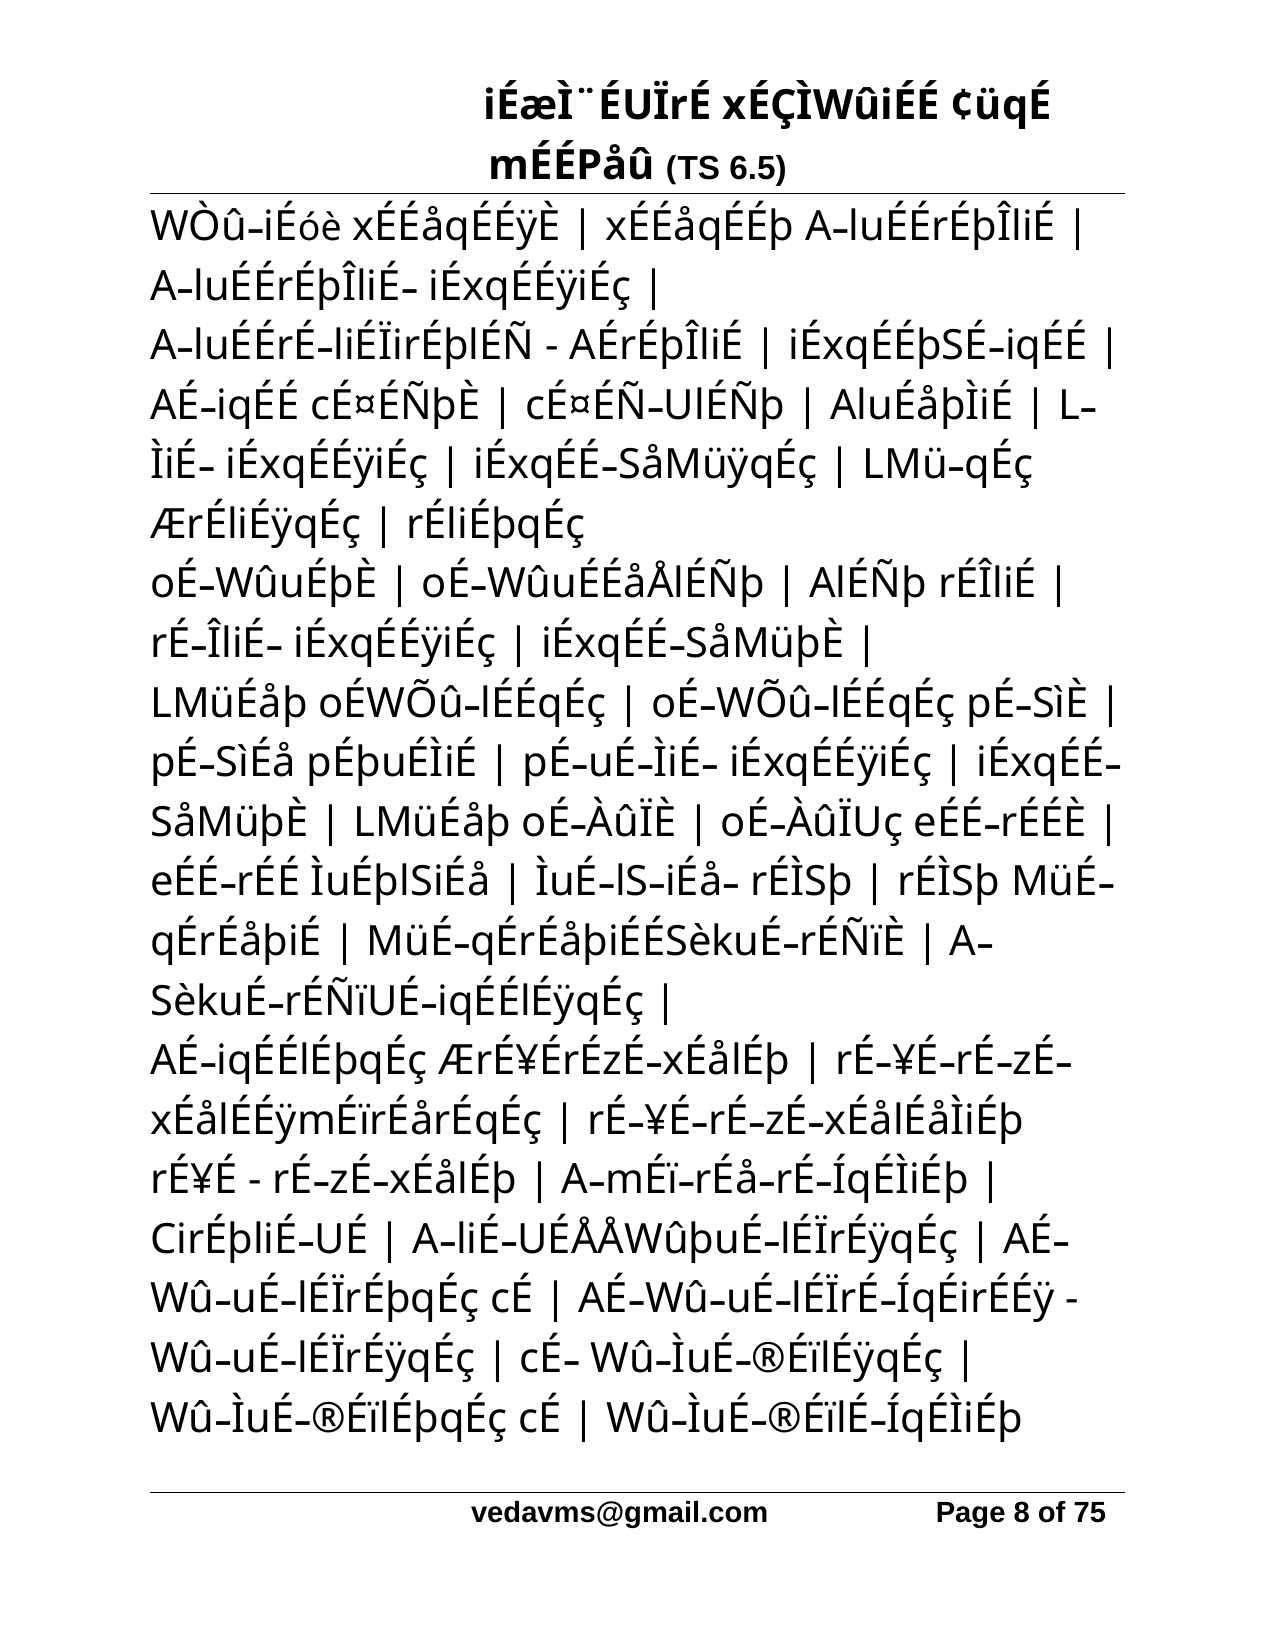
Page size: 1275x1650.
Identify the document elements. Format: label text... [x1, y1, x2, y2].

text LMüÉåþ oÉWÕû–lÉÉqÉç | oÉ–WÕû–lÉÉqÉç pÉ–SìÈ | pÉ–SìÉå pÉþuÉÌiÉ | pÉ–uÉ–ÌiÉ– iÉxqÉÉÿiÉç | iÉxqÉÉ–SåMüþÈ | LMüÉåþ oÉ–ÀûÏÈ | oÉ–ÀûÏUç eÉÉ–rÉÉÈ | eÉÉ–rÉÉ ÌuÉþlSiÉå | ÌuÉ–lS–iÉå– rÉÌSþ | rÉÌSþ MüÉ–qÉrÉåþiÉ | MüÉ–qÉrÉåþiÉÉSèkuÉ–rÉÑïÈ | A–SèkuÉ–rÉÑïUÉ–iqÉÉlÉÿqÉç | [150, 672, 1125, 1027]
text AÉ–iqÉÉlÉþqÉç ÆrÉ¥ÉrÉzÉ–xÉålÉþ | rÉ–¥É–rÉ–zÉ–xÉålÉÉÿmÉïrÉårÉqÉç | rÉ–¥É–rÉ–zÉ–xÉålÉåÌiÉþ [150, 1030, 1125, 1146]
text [150, 1387, 1125, 1444]
text WÒû–iÉóè xÉÉåqÉÉÿÈ | xÉÉåqÉÉþ A–luÉÉrÉþÎliÉ | A–luÉÉrÉþÎliÉ– iÉxqÉÉÿiÉç | [150, 196, 1125, 312]
text oÉ–WûuÉþÈ | oÉ–WûuÉÉåÅlÉÑþ | AlÉÑþ rÉÎliÉ | rÉ–ÎliÉ– iÉxqÉÉÿiÉç | iÉxqÉÉ–SåMüþÈ | [150, 553, 1125, 669]
text A–luÉÉrÉ–liÉÏirÉþlÉÑ - AÉrÉþÎliÉ | iÉxqÉÉþSÉ–iqÉÉ | AÉ–iqÉÉ cÉ¤ÉÑþÈ | cÉ¤ÉÑ–UlÉÑþ | AluÉåþÌiÉ | L–ÌiÉ– iÉxqÉÉÿiÉç | iÉxqÉÉ–SåMüÿqÉç | LMü–qÉç ÆrÉliÉÿqÉç | rÉliÉþqÉç [150, 315, 1125, 550]
text rÉ¥É - rÉ–zÉ–xÉålÉþ | A–mÉï–rÉå–rÉ–ÍqÉÌiÉþ | CirÉþliÉ–UÉ | A–liÉ–UÉÅÅWûþuÉ–lÉÏrÉÿqÉç | AÉ–Wû–uÉ–lÉÏrÉþqÉç cÉ | AÉ–Wû–uÉ–lÉÏrÉ–ÍqÉirÉÉÿ - Wû–uÉ–lÉÏrÉÿqÉç | cÉ– Wû–ÌuÉ–®ÉïlÉÿqÉç | [150, 1149, 1125, 1384]
